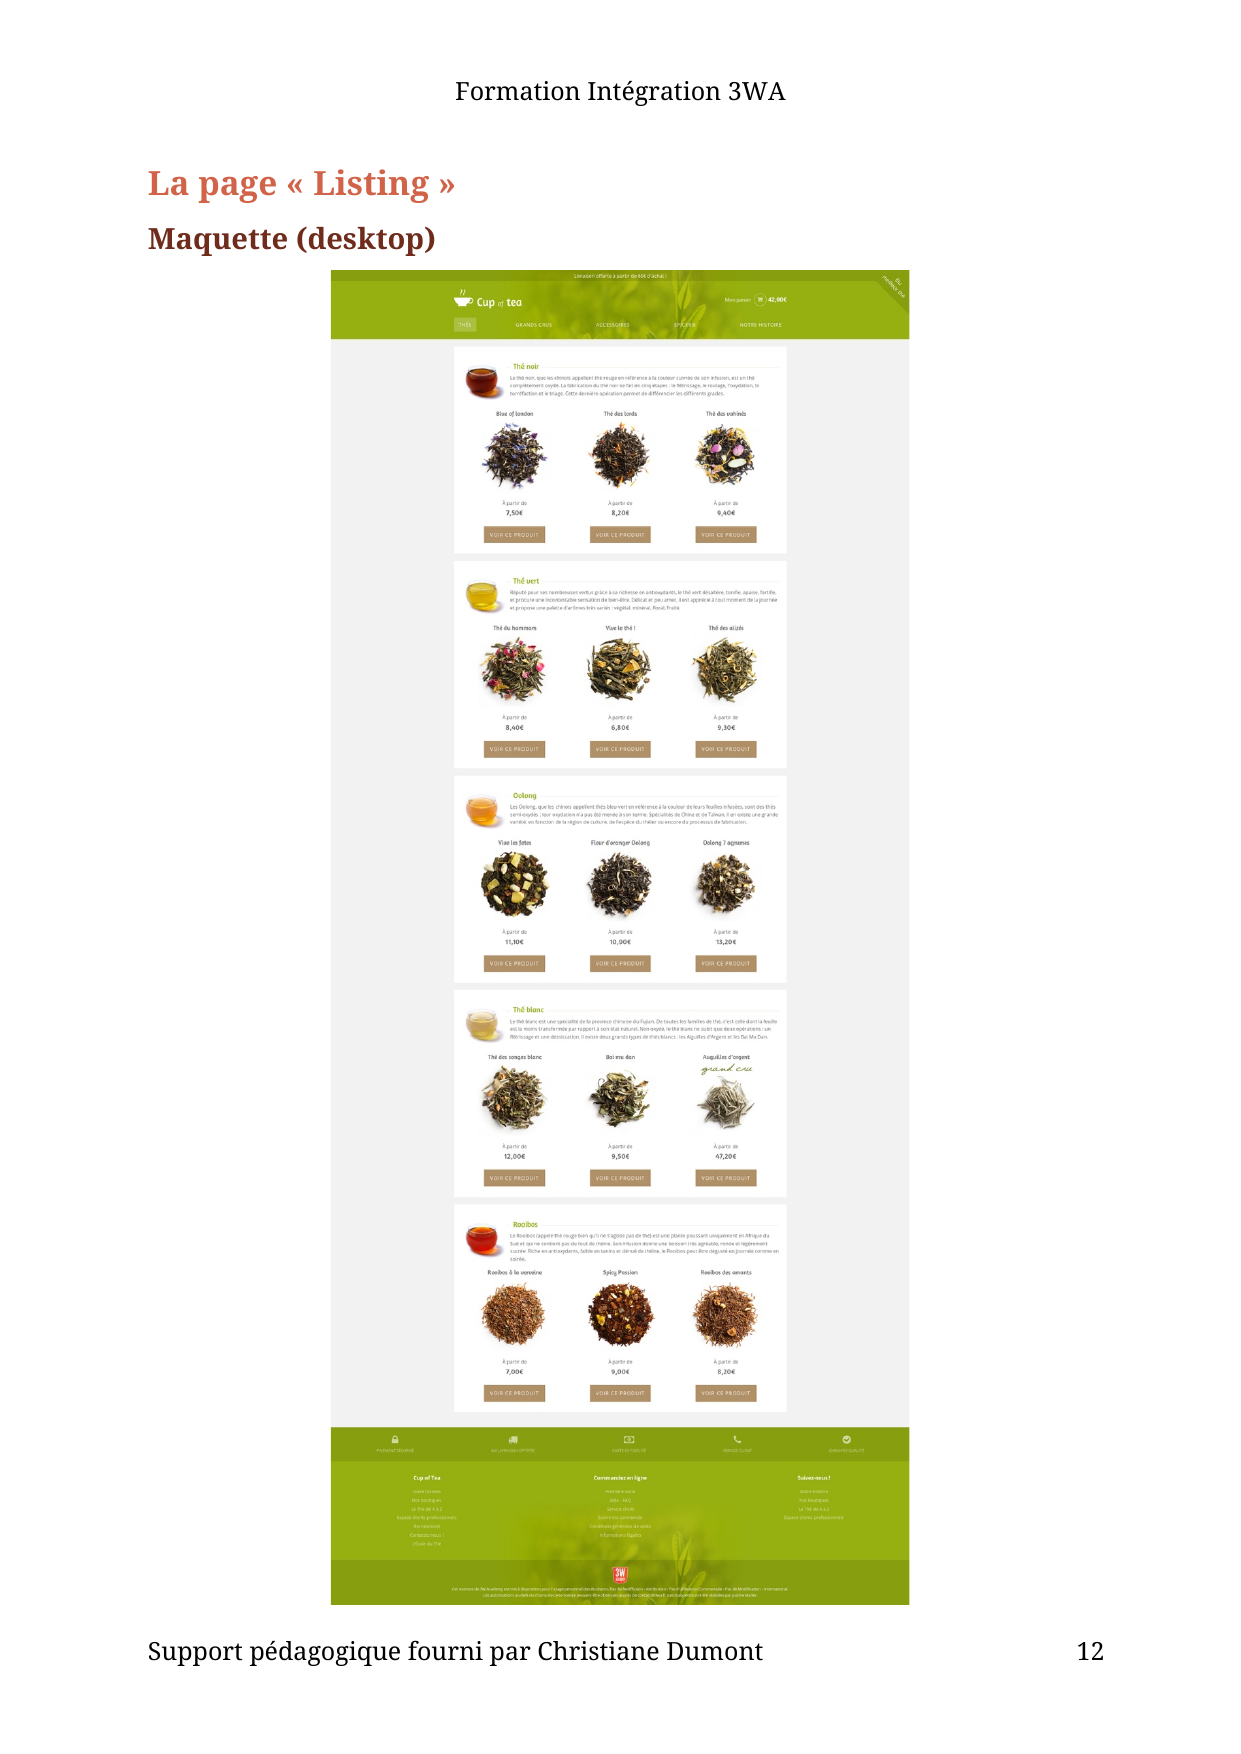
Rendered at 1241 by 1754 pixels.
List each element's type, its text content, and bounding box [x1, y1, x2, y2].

subtitle La page « Listing » [148, 160, 1093, 206]
picture [330, 270, 910, 1605]
subtitle Maquette (desktop) [148, 218, 1093, 258]
